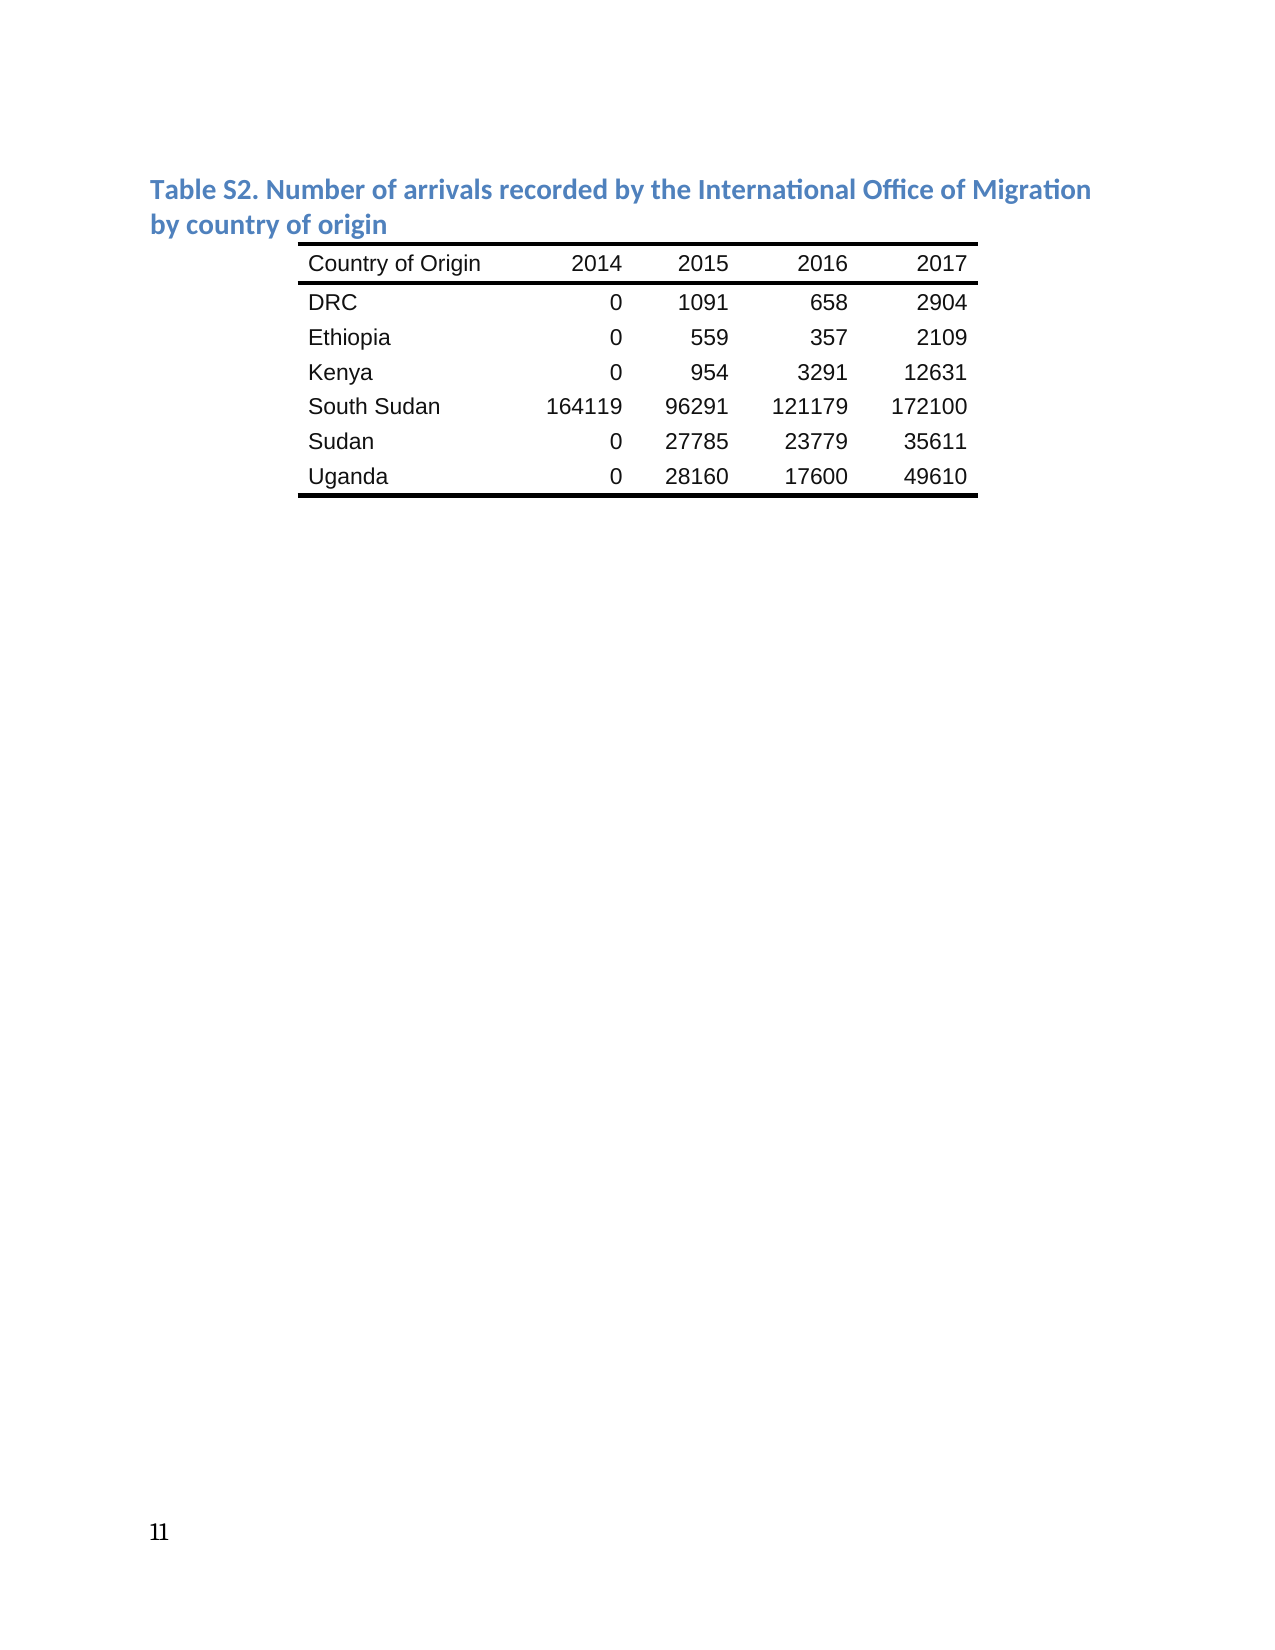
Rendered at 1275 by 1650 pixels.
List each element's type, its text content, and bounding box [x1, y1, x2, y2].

table_cell 28160 [633, 459, 739, 493]
table_cell 96291 [633, 389, 739, 424]
table_cell Kenya [298, 355, 513, 389]
table_cell Uganda [298, 459, 513, 493]
table_cell 3291 [739, 355, 858, 389]
table_header 2015 [633, 246, 739, 281]
table_cell 121179 [739, 389, 858, 424]
table_cell 0 [513, 355, 632, 389]
table_header 2014 [513, 246, 632, 281]
table_cell Ethiopia [298, 320, 513, 354]
table_cell 357 [739, 320, 858, 354]
table_cell 2904 [858, 285, 978, 320]
table_cell 0 [513, 424, 632, 458]
subtitle Table S2. Number of arrivals recorded by the International Office of Migration by country of origin [150, 171, 1125, 242]
table_cell 0 [513, 320, 632, 354]
table_header 2016 [739, 246, 858, 281]
table_cell 0 [513, 285, 632, 320]
table_cell 23779 [739, 424, 858, 458]
table_cell 35611 [858, 424, 978, 458]
table_header Country of Origin [298, 246, 513, 281]
table_cell 12631 [858, 355, 978, 389]
table_cell 17600 [739, 459, 858, 493]
table_cell 559 [633, 320, 739, 354]
table_cell 954 [633, 355, 739, 389]
table_cell 0 [513, 459, 632, 493]
table_header 2017 [858, 246, 978, 281]
table_cell DRC [298, 285, 513, 320]
table_cell 164119 [513, 389, 632, 424]
table_cell 658 [739, 285, 858, 320]
table_cell South Sudan [298, 389, 513, 424]
table_cell Sudan [298, 424, 513, 458]
table_cell 2109 [858, 320, 978, 354]
table_cell 172100 [858, 389, 978, 424]
table_cell 1091 [633, 285, 739, 320]
table_cell 27785 [633, 424, 739, 458]
table_cell 49610 [858, 459, 978, 493]
